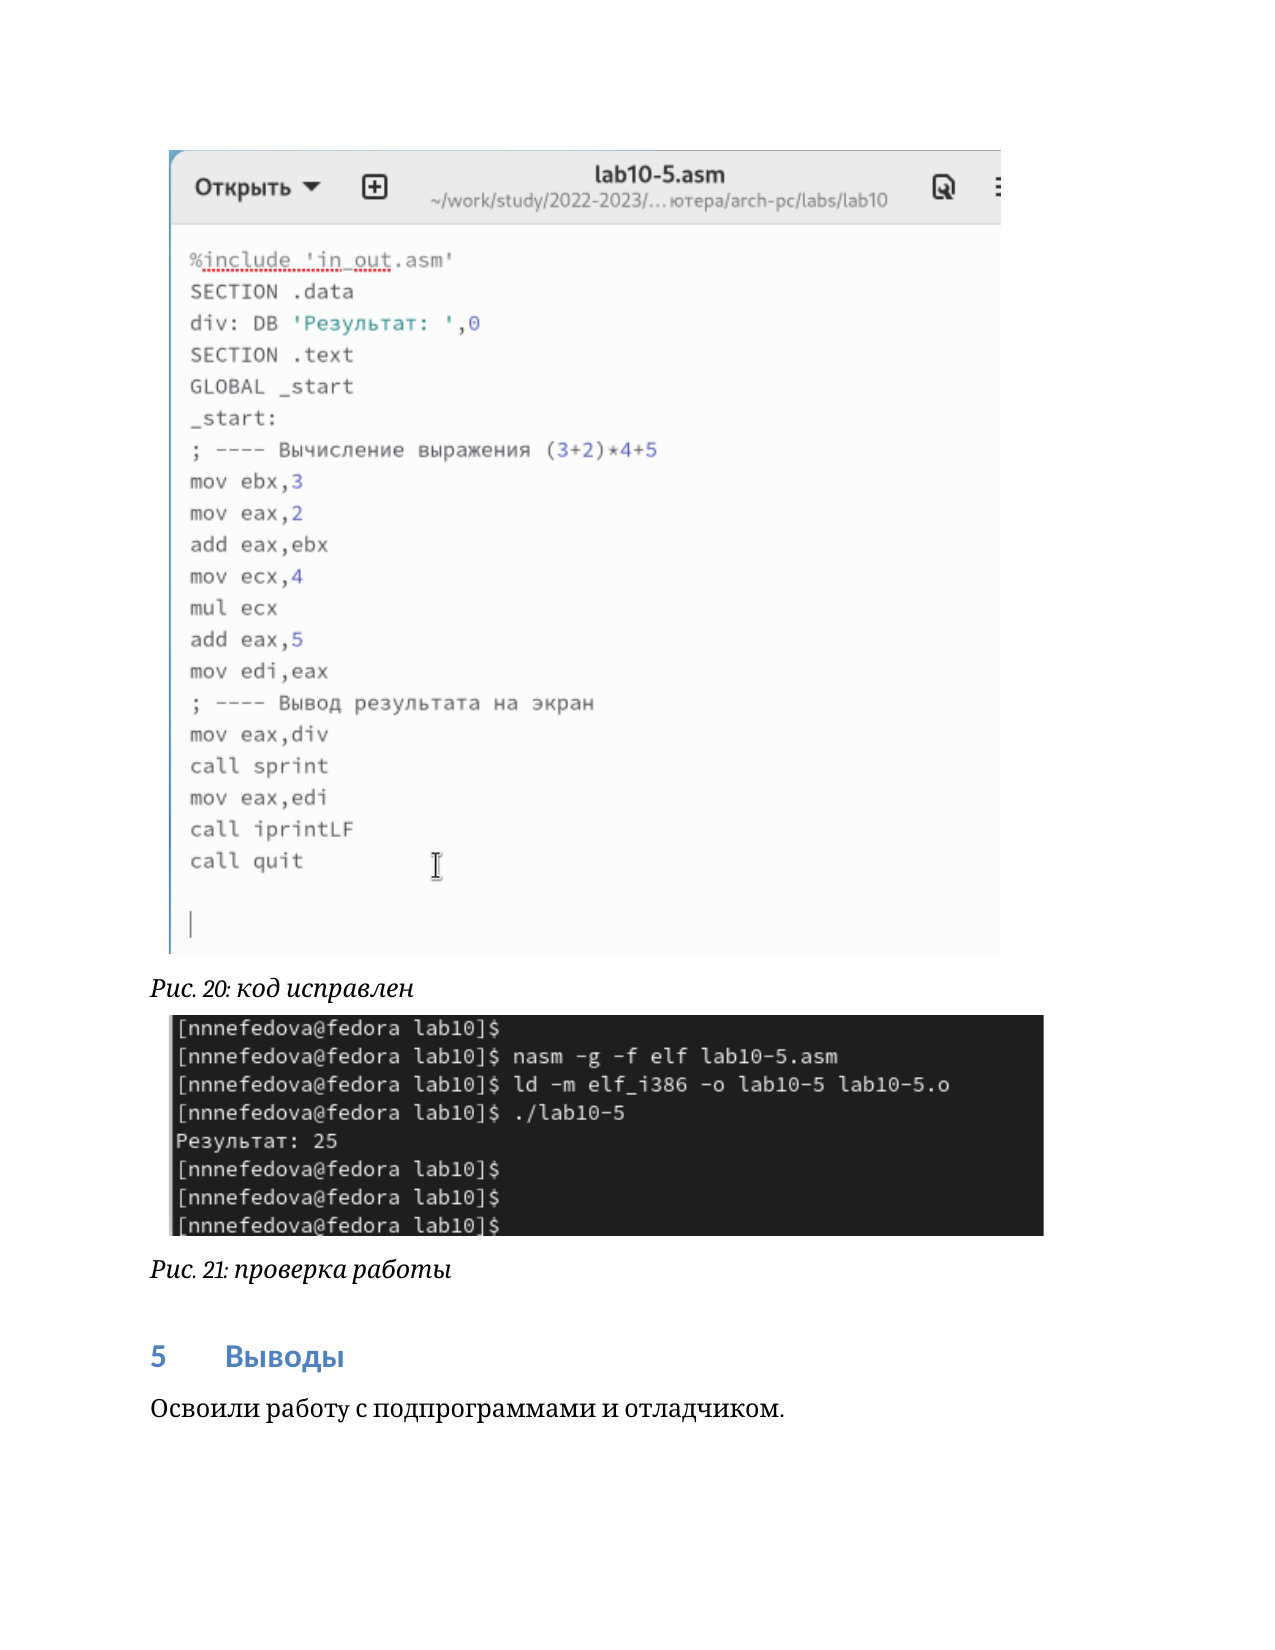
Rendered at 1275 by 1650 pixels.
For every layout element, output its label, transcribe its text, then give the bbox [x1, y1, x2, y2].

text Освоили работy с подпрограммами и отладчиком. [150, 1395, 1125, 1423]
subtitle 5 Выводы [150, 1335, 1125, 1376]
picture [168, 1015, 1044, 1236]
picture [168, 150, 1001, 954]
text Рис. 21: проверка работы [150, 1256, 1125, 1285]
text Рис. 20: код исправлен [150, 974, 1125, 1003]
